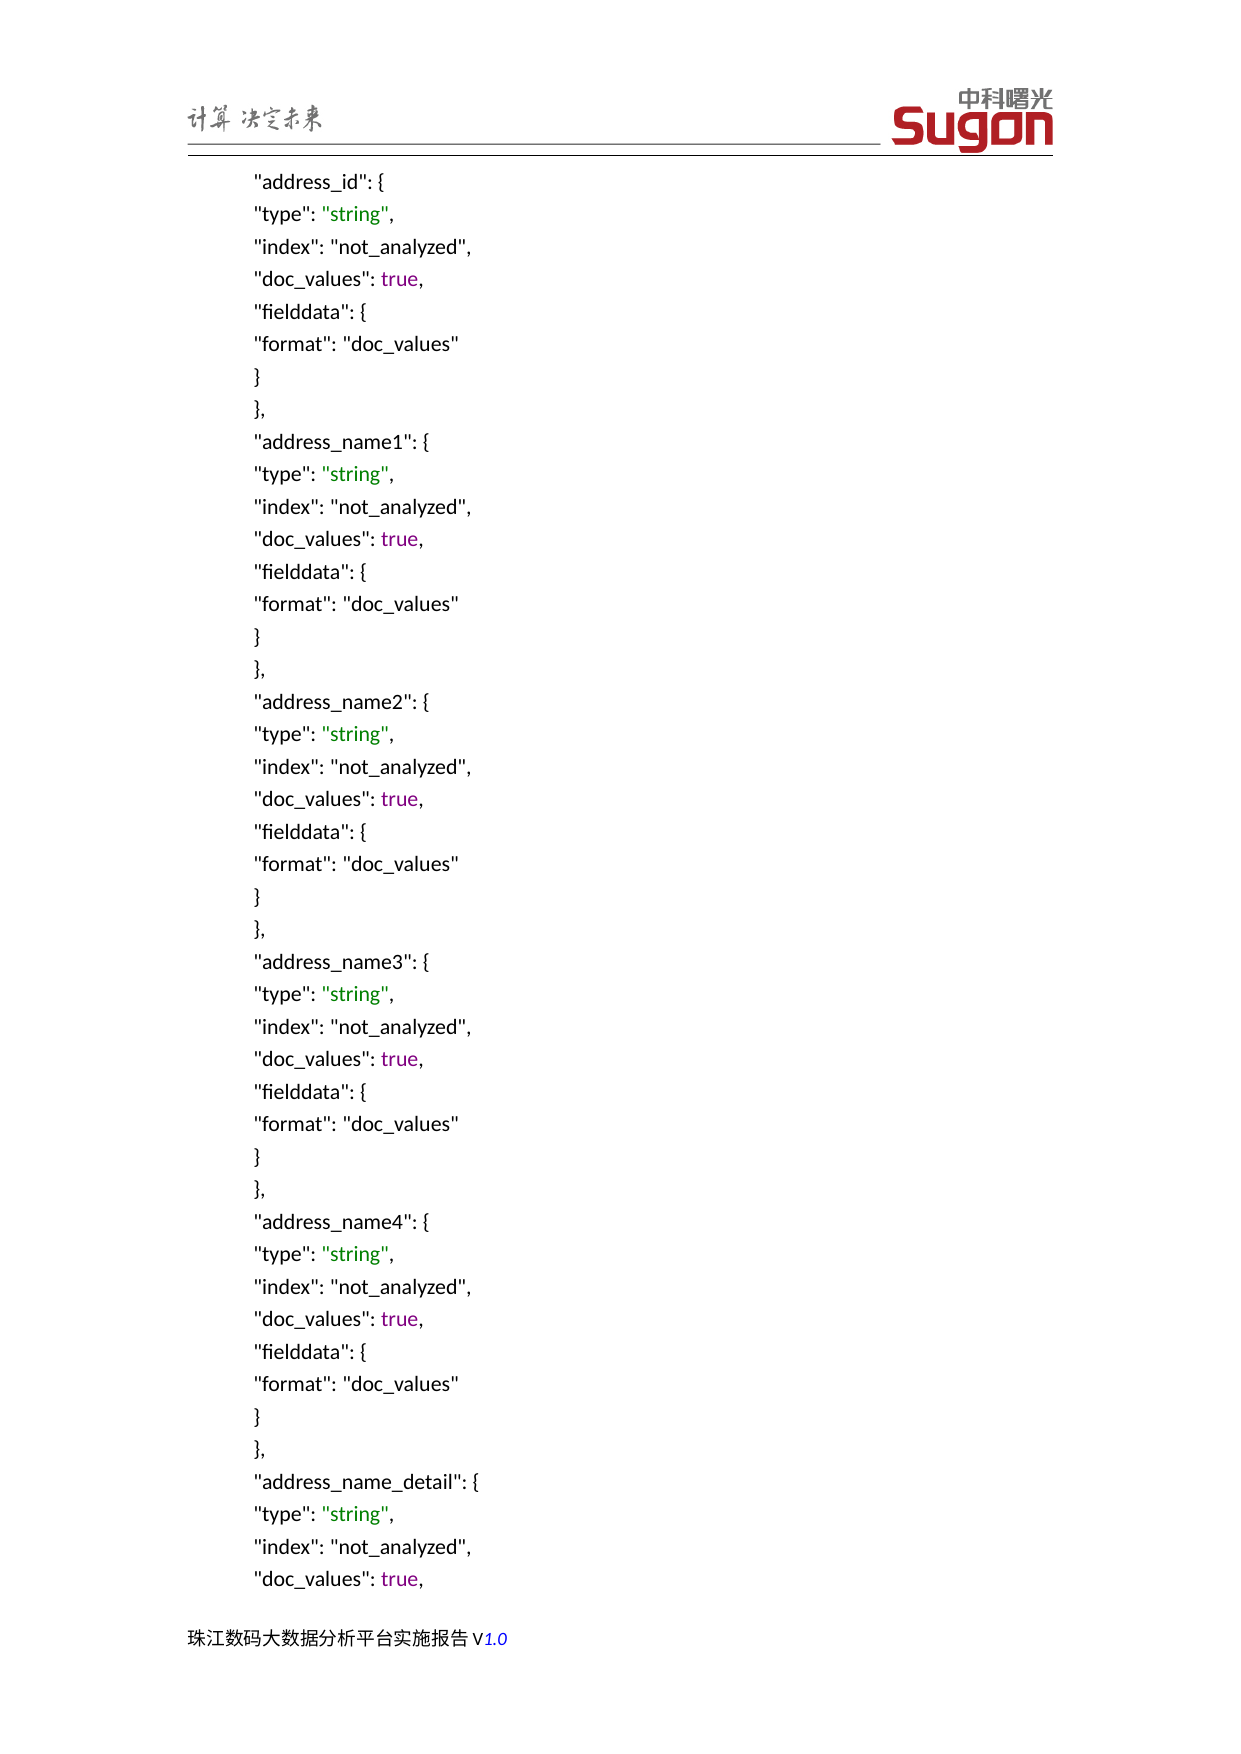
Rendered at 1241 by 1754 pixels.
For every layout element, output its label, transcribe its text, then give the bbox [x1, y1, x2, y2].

text "doc_values": true, [253, 1043, 1053, 1075]
text "doc_values": true, [253, 783, 1053, 815]
text "address_name1": { [253, 425, 1053, 458]
text "fielddata": { [253, 1335, 1053, 1368]
text "address_name2": { [253, 685, 1053, 718]
text "type": "string", [253, 718, 1053, 750]
text "fielddata": { [253, 555, 1053, 588]
text "doc_values": true, [253, 1303, 1053, 1335]
text "type": "string", [253, 198, 1053, 230]
text }, [253, 1173, 1053, 1205]
text "address_name3": { [253, 945, 1053, 978]
text "doc_values": true, [253, 1563, 1053, 1595]
text "address_name4": { [253, 1205, 1053, 1238]
text } [253, 360, 1053, 393]
text "address_id": { [253, 165, 1053, 198]
text "format": "doc_values" [253, 588, 1053, 620]
text "fielddata": { [253, 815, 1053, 848]
text "index": "not_analyzed", [253, 490, 1053, 523]
text "format": "doc_values" [253, 328, 1053, 360]
text "format": "doc_values" [253, 1108, 1053, 1140]
text "address_name_detail": { [253, 1465, 1053, 1498]
text }, [253, 913, 1053, 945]
text "index": "not_analyzed", [253, 750, 1053, 783]
text "type": "string", [253, 1498, 1053, 1530]
text } [253, 1140, 1053, 1173]
text } [253, 880, 1053, 913]
text "format": "doc_values" [253, 1368, 1053, 1400]
text }, [253, 1433, 1053, 1465]
text "format": "doc_values" [253, 848, 1053, 880]
text } [253, 620, 1053, 653]
text }, [253, 653, 1053, 685]
text }, [253, 393, 1053, 425]
text "type": "string", [253, 978, 1053, 1010]
text "index": "not_analyzed", [253, 1010, 1053, 1043]
text } [253, 1400, 1053, 1433]
text "fielddata": { [253, 1075, 1053, 1108]
text "doc_values": true, [253, 263, 1053, 295]
picture [187, 88, 1053, 153]
text "fielddata": { [253, 295, 1053, 328]
text "index": "not_analyzed", [253, 1270, 1053, 1303]
text "index": "not_analyzed", [253, 230, 1053, 263]
text "doc_values": true, [253, 523, 1053, 555]
text "type": "string", [253, 458, 1053, 490]
text "index": "not_analyzed", [253, 1530, 1053, 1563]
text "type": "string", [253, 1238, 1053, 1270]
